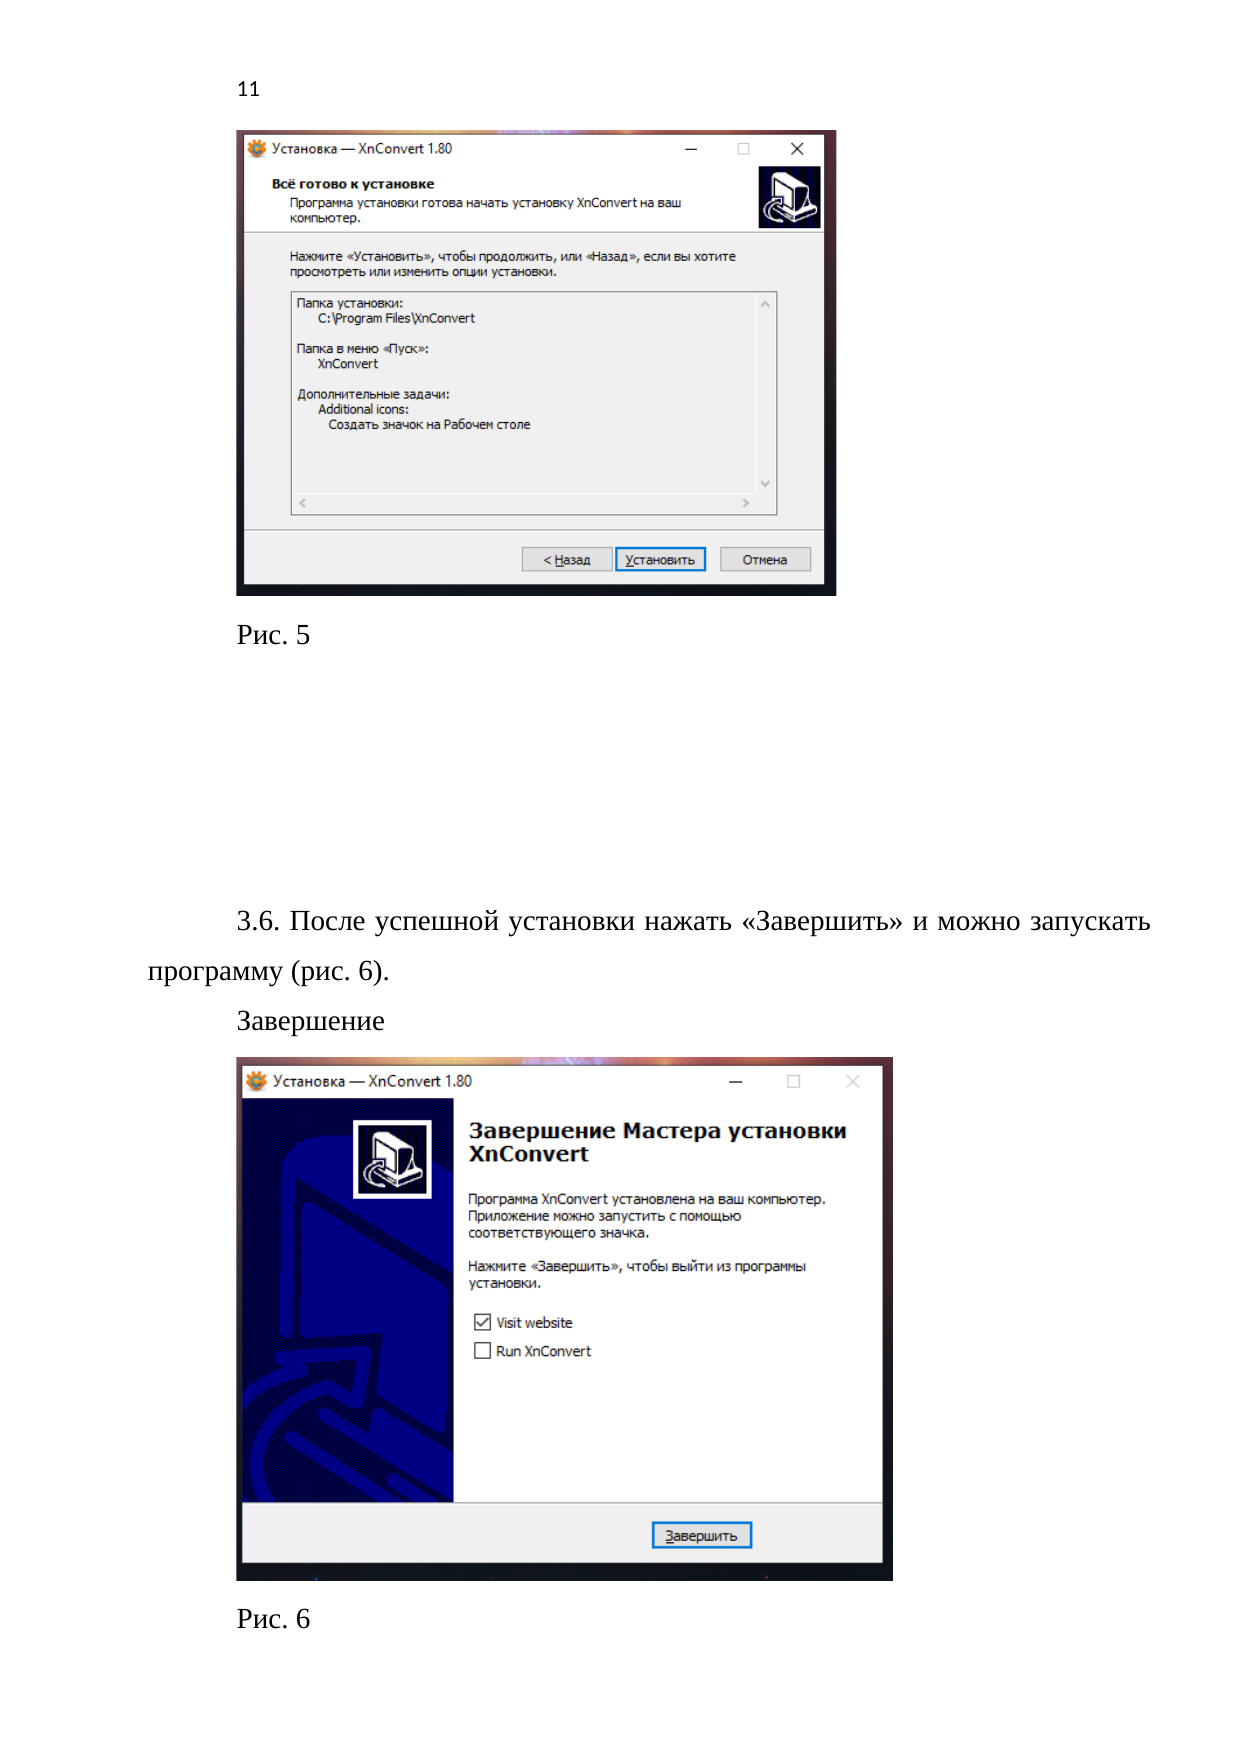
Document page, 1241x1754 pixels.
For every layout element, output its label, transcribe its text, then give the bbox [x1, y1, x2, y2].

picture [236, 130, 837, 596]
text Завершение [148, 1003, 1152, 1037]
text Рис. 6 [148, 1601, 1152, 1634]
text 3.6. После успешной установки нажать «Завершить» и можно запускать программу (рис. 6). [148, 903, 1152, 986]
text Рис. 5 [148, 617, 1152, 650]
picture [236, 1057, 893, 1581]
